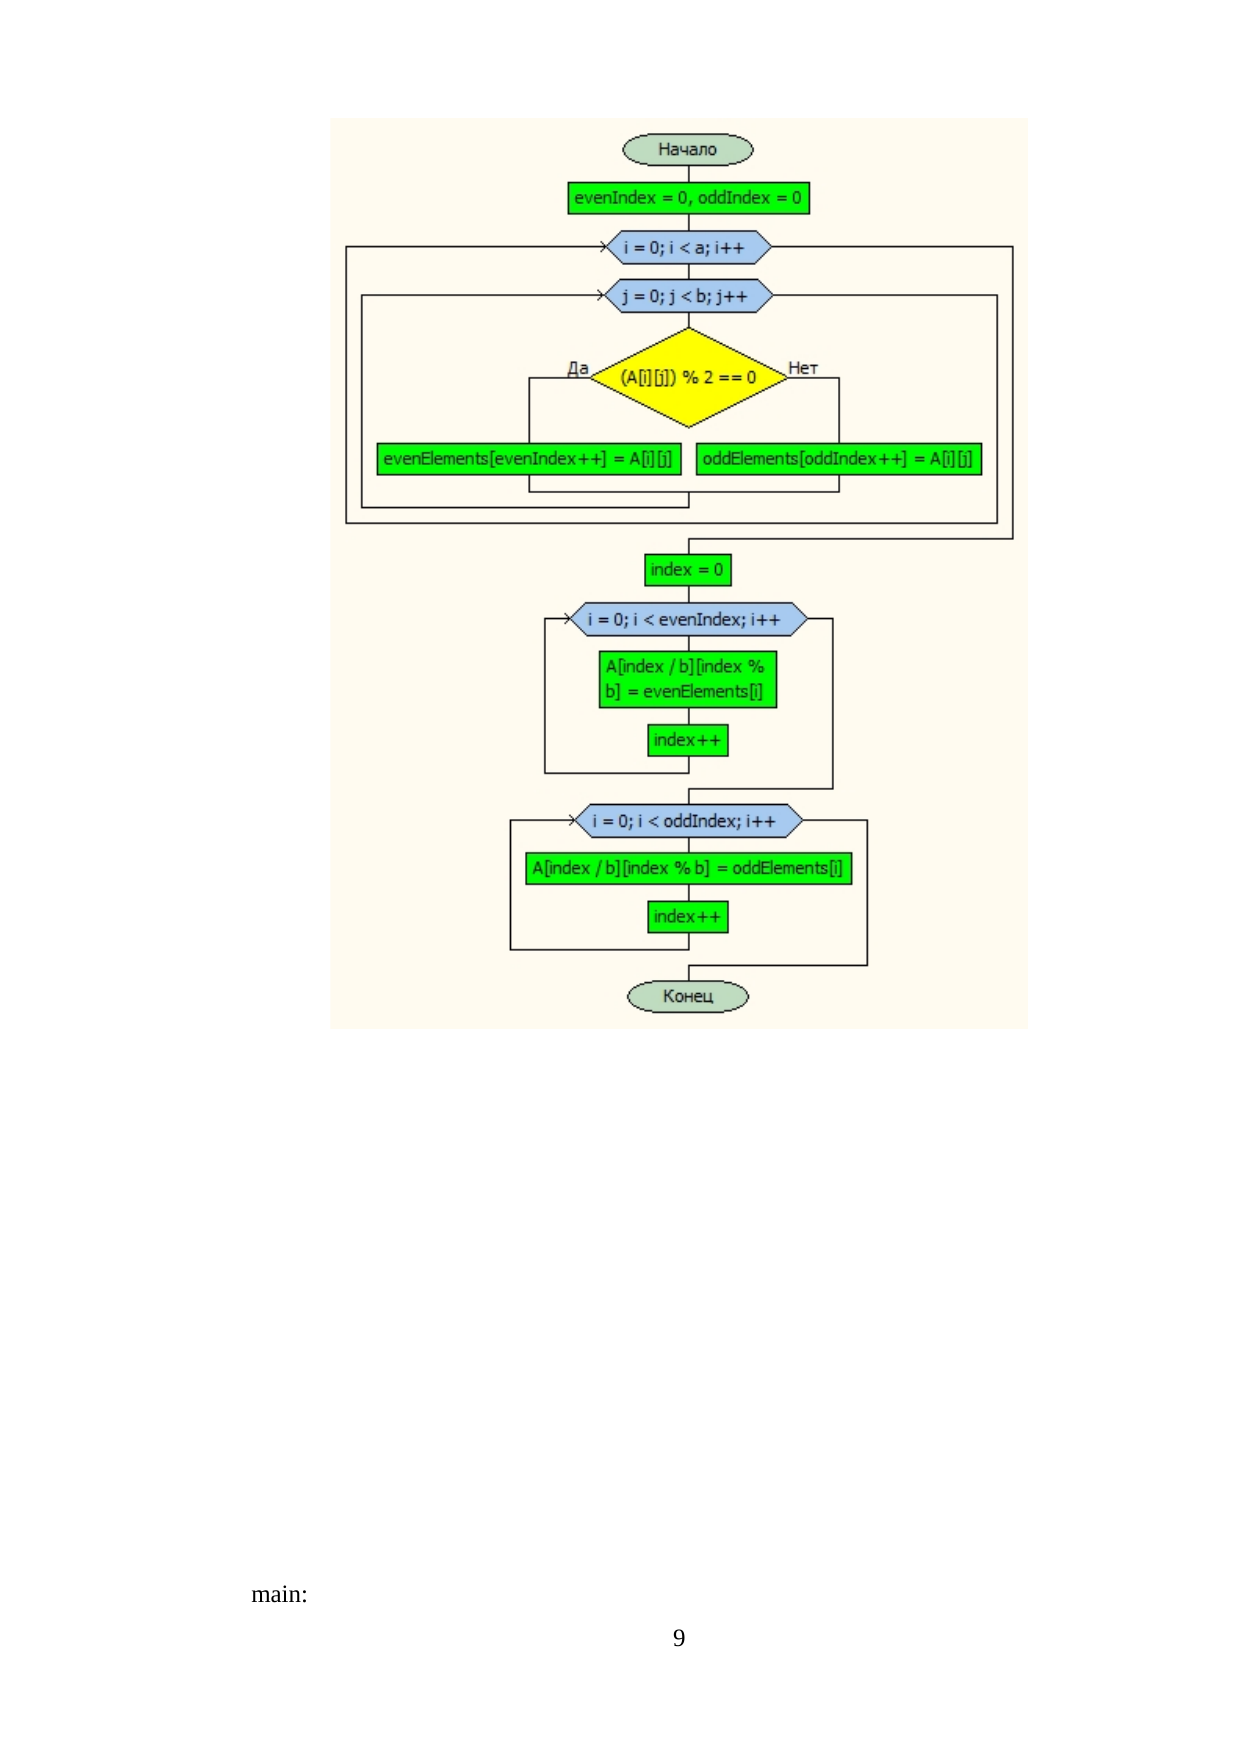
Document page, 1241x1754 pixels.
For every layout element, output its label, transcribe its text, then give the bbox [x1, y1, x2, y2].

picture [330, 118, 1028, 1029]
text main: [177, 1579, 1181, 1608]
